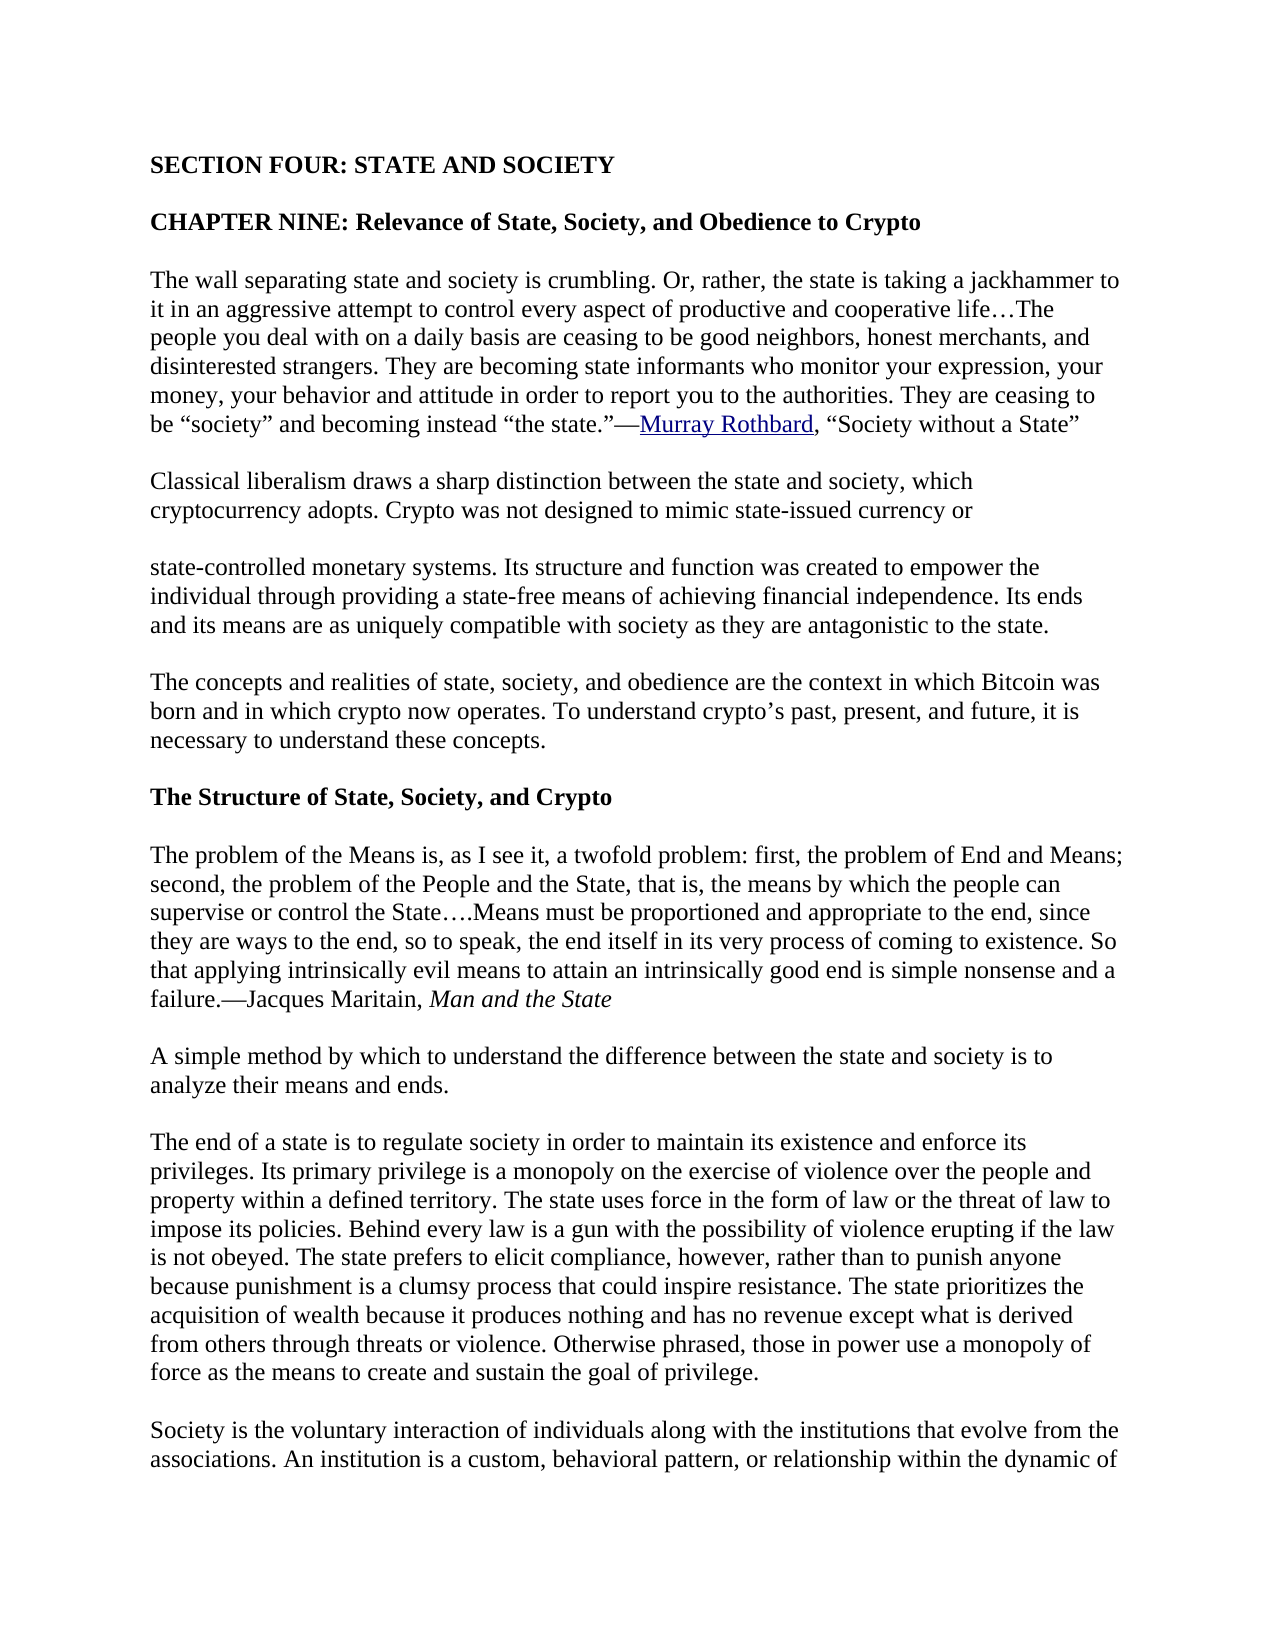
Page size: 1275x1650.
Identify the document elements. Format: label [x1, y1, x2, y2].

text [150, 150, 1125, 1472]
